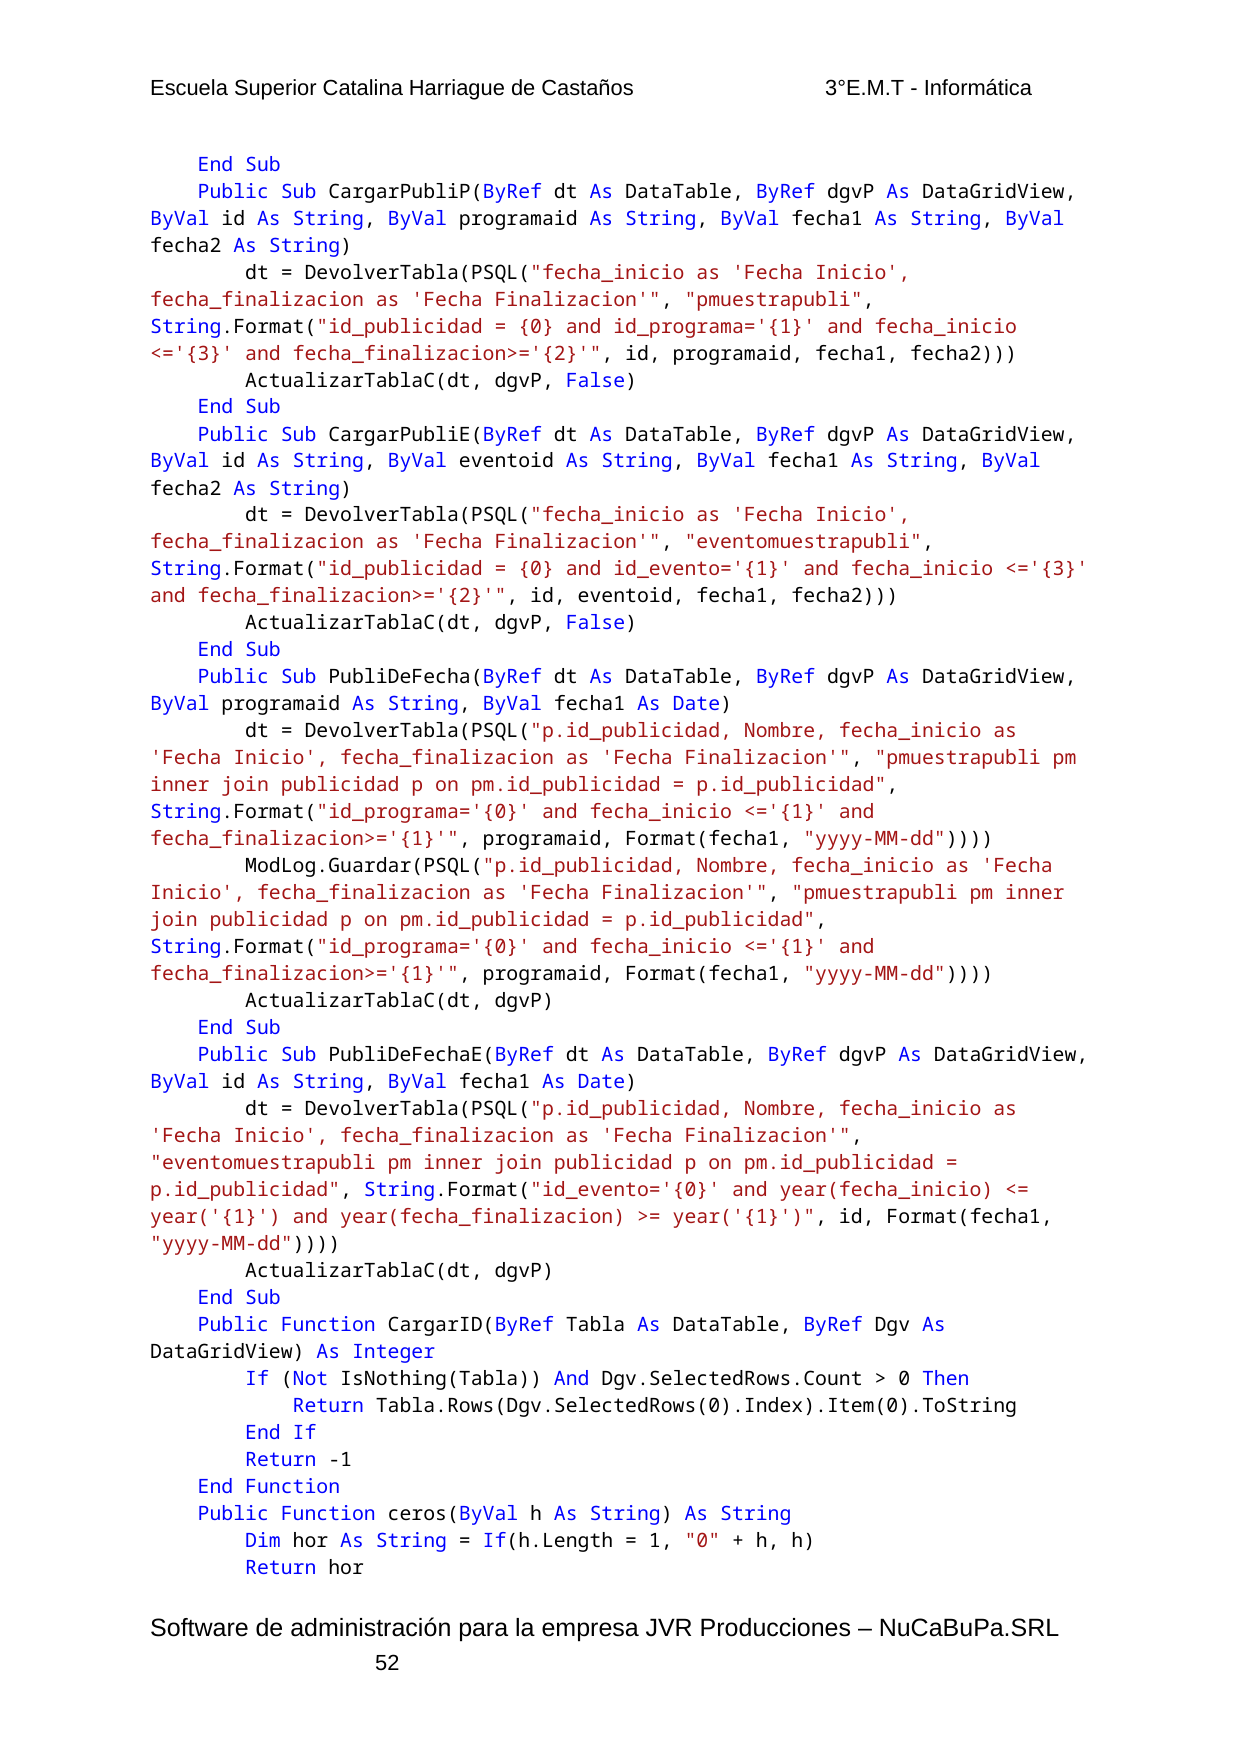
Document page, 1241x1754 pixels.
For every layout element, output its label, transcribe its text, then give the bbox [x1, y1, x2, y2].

text Public Sub CargarPubliE(ByRef dt As DataTable, ByRef dgvP As DataGridView, ByVal id As String, ByVal eventoid As String, ByVal fecha1 As String, ByVal fecha2 As String) [150, 420, 1090, 501]
text dt = DevolverTabla(PSQL("fecha_inicio as 'Fecha Inicio', fecha_finalizacion as 'Fecha Finalizacion'", "eventomuestrapubli", String.Format("id_publicidad = {0} and id_evento='{1}' and fecha_inicio <='{3}' and fecha_finalizacion>='{2}'", id, eventoid, fecha1, fecha2))) [150, 501, 1090, 609]
text End Sub [150, 1283, 1090, 1310]
text ActualizarTablaC(dt, dgvP, False) [150, 609, 1090, 636]
text ActualizarTablaC(dt, dgvP) [150, 1256, 1090, 1283]
text Public Sub PubliDeFechaE(ByRef dt As DataTable, ByRef dgvP As DataGridView, ByVal id As String, ByVal fecha1 As Date) [150, 1040, 1090, 1094]
text If (Not IsNothing(Tabla)) And Dgv.SelectedRows.Count > 0 Then [150, 1364, 1090, 1391]
text dt = DevolverTabla(PSQL("p.id_publicidad, Nombre, fecha_inicio as 'Fecha Inicio', fecha_finalizacion as 'Fecha Finalizacion'", "pmuestrapubli pm inner join publicidad p on pm.id_publicidad = p.id_publicidad", String.Format("id_programa='{0}' and fecha_inicio <='{1}' and fecha_finalizacion>='{1}'", programaid, Format(fecha1, "yyyy-MM-dd")))) [150, 717, 1090, 851]
text End Sub [150, 636, 1090, 663]
text dt = DevolverTabla(PSQL("fecha_inicio as 'Fecha Inicio', fecha_finalizacion as 'Fecha Finalizacion'", "pmuestrapubli", String.Format("id_publicidad = {0} and id_programa='{1}' and fecha_inicio <='{3}' and fecha_finalizacion>='{2}'", id, programaid, fecha1, fecha2))) [150, 258, 1090, 366]
text ModLog.Guardar(PSQL("p.id_publicidad, Nombre, fecha_inicio as 'Fecha Inicio', fecha_finalizacion as 'Fecha Finalizacion'", "pmuestrapubli pm inner join publicidad p on pm.id_publicidad = p.id_publicidad", String.Format("id_programa='{0}' and fecha_inicio <='{1}' and fecha_finalizacion>='{1}'", programaid, Format(fecha1, "yyyy-MM-dd")))) [150, 851, 1090, 986]
text Dim hor As String = If(h.Length = 1, "0" + h, h) [150, 1526, 1090, 1553]
text End Sub [150, 393, 1090, 420]
text ActualizarTablaC(dt, dgvP) [150, 986, 1090, 1013]
text Public Function ceros(ByVal h As String) As String [150, 1499, 1090, 1526]
text End If [150, 1418, 1090, 1445]
text dt = DevolverTabla(PSQL("p.id_publicidad, Nombre, fecha_inicio as 'Fecha Inicio', fecha_finalizacion as 'Fecha Finalizacion'", "eventomuestrapubli pm inner join publicidad p on pm.id_publicidad = p.id_publicidad", String.Format("id_evento='{0}' and year(fecha_inicio) <= year('{1}') and year(fecha_finalizacion) >= year('{1}')", id, Format(fecha1, "yyyy-MM-dd")))) [150, 1094, 1090, 1256]
text Public Function CargarID(ByRef Tabla As DataTable, ByRef Dgv As DataGridView) As Integer [150, 1310, 1090, 1364]
text Return hor [150, 1553, 1090, 1580]
text Public Sub PubliDeFecha(ByRef dt As DataTable, ByRef dgvP As DataGridView, ByVal programaid As String, ByVal fecha1 As Date) [150, 663, 1090, 717]
text End Sub [150, 1013, 1090, 1040]
text Public Sub CargarPubliP(ByRef dt As DataTable, ByRef dgvP As DataGridView, ByVal id As String, ByVal programaid As String, ByVal fecha1 As String, ByVal fecha2 As String) [150, 177, 1090, 258]
text Return Tabla.Rows(Dgv.SelectedRows(0).Index).Item(0).ToString [150, 1391, 1090, 1418]
text ActualizarTablaC(dt, dgvP, False) [150, 366, 1090, 393]
text End Sub [150, 150, 1090, 177]
text End Function [150, 1472, 1090, 1499]
text Return -1 [150, 1445, 1090, 1472]
